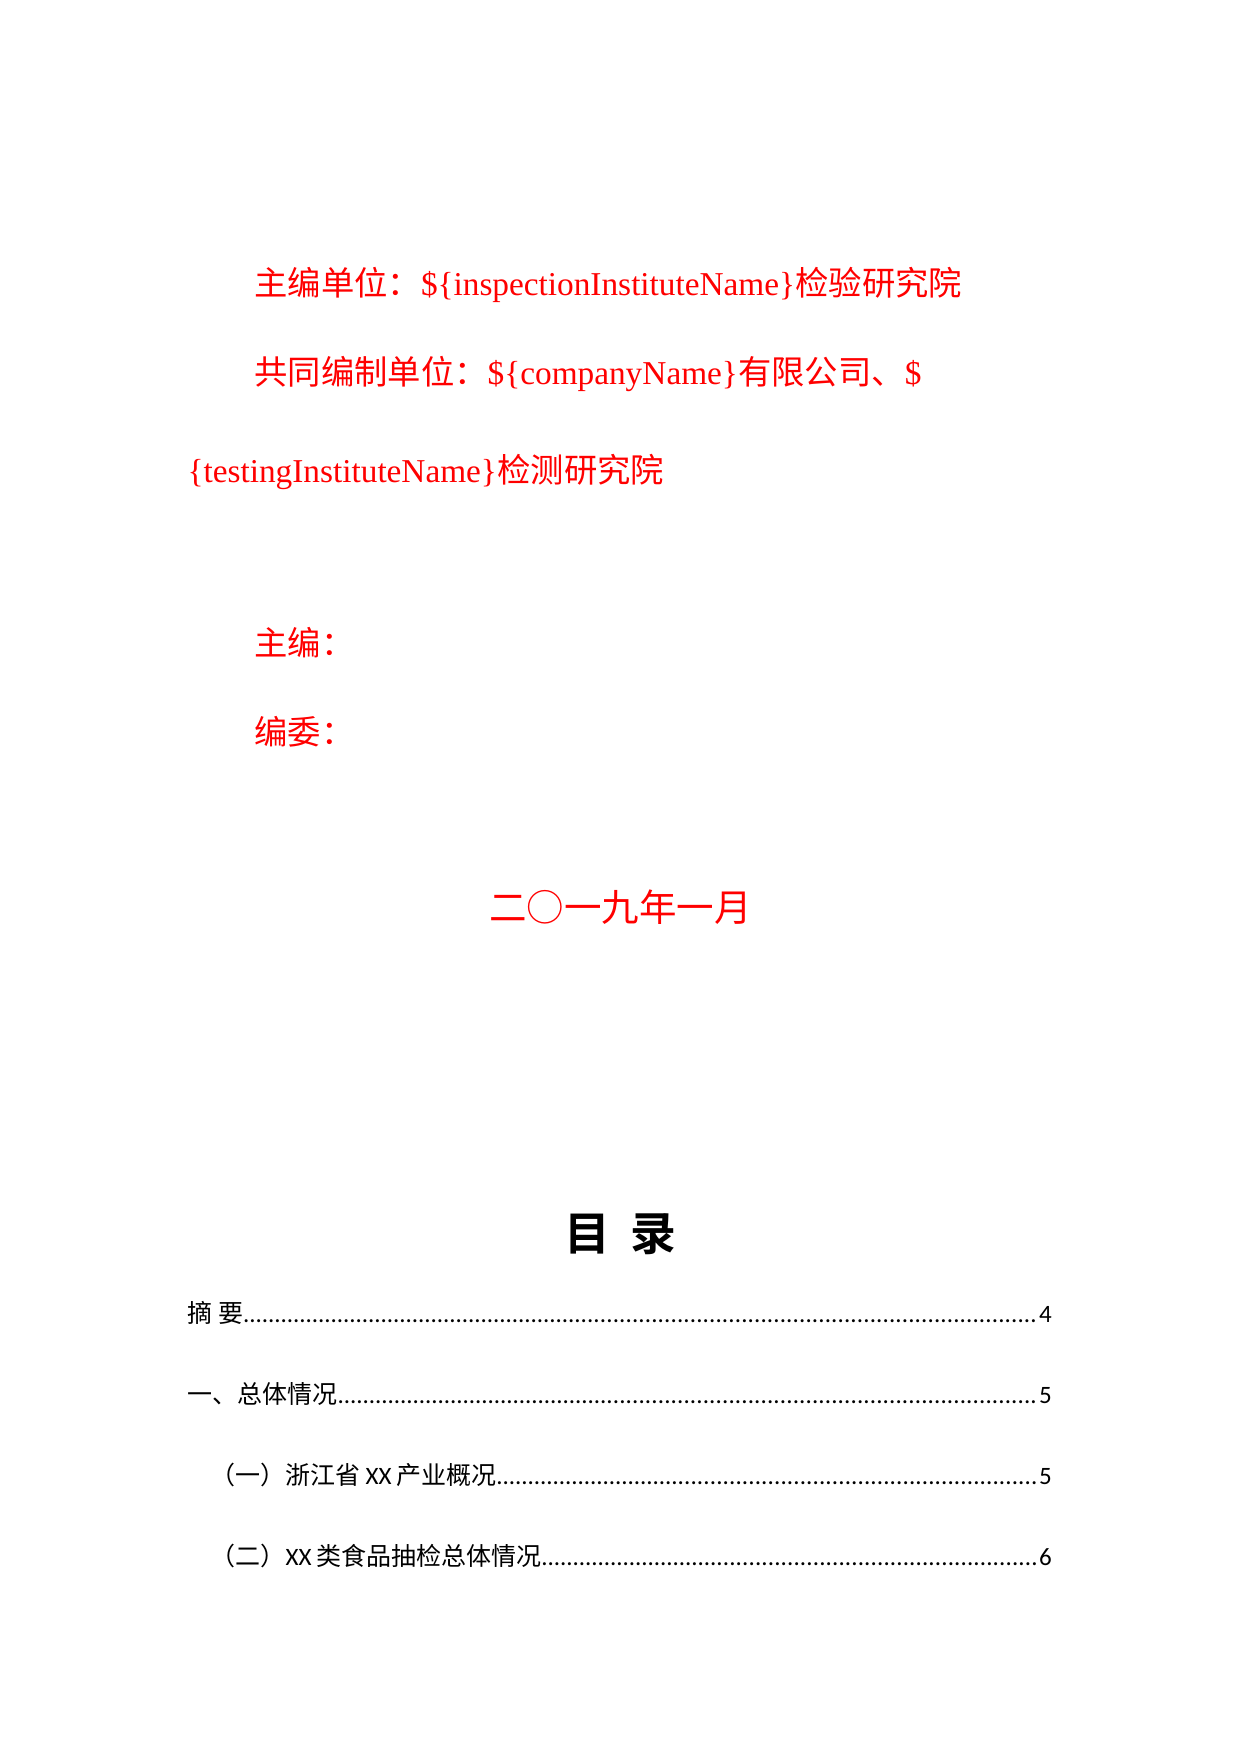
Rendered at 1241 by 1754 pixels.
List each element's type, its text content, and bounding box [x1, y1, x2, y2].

text 摘 要 4 [187, 1279, 1053, 1344]
text 二○一九年一月 [187, 873, 1053, 938]
text 一、总体情况 5 [187, 1360, 1053, 1425]
text 目 录 [187, 1182, 1053, 1279]
text （一）浙江省XX产业概况 5 [210, 1441, 1053, 1506]
text 编委： [187, 697, 1053, 762]
text （二）XX类食品抽检总体情况 6 [210, 1522, 1053, 1587]
text 主编单位：${inspectionInstituteName}检验研究院 [187, 248, 1053, 313]
text 主编： [187, 608, 1053, 673]
text 共同编制单位：${companyName}有限公司、${testingInstituteName}检测研究院 [187, 338, 1053, 500]
